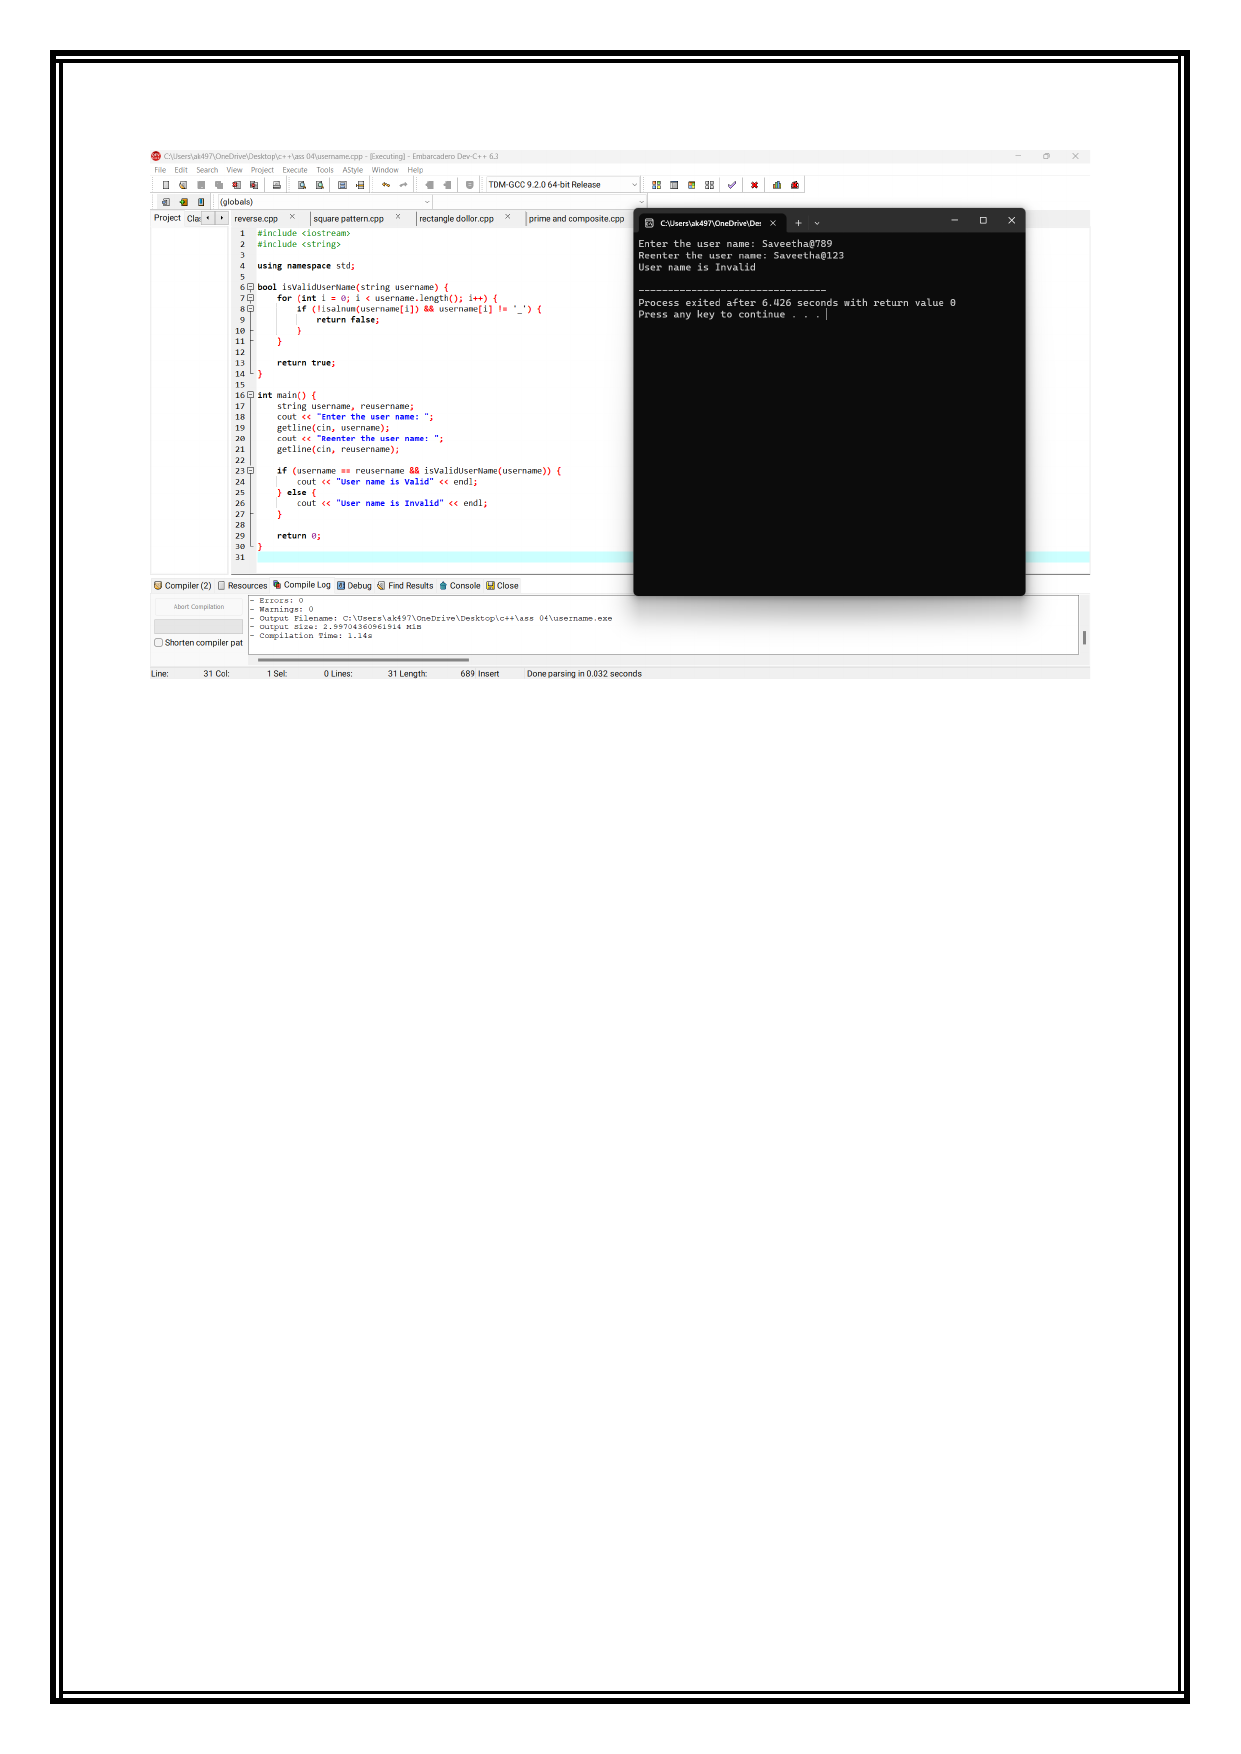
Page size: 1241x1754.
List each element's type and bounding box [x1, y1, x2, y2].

picture [150, 150, 1091, 679]
